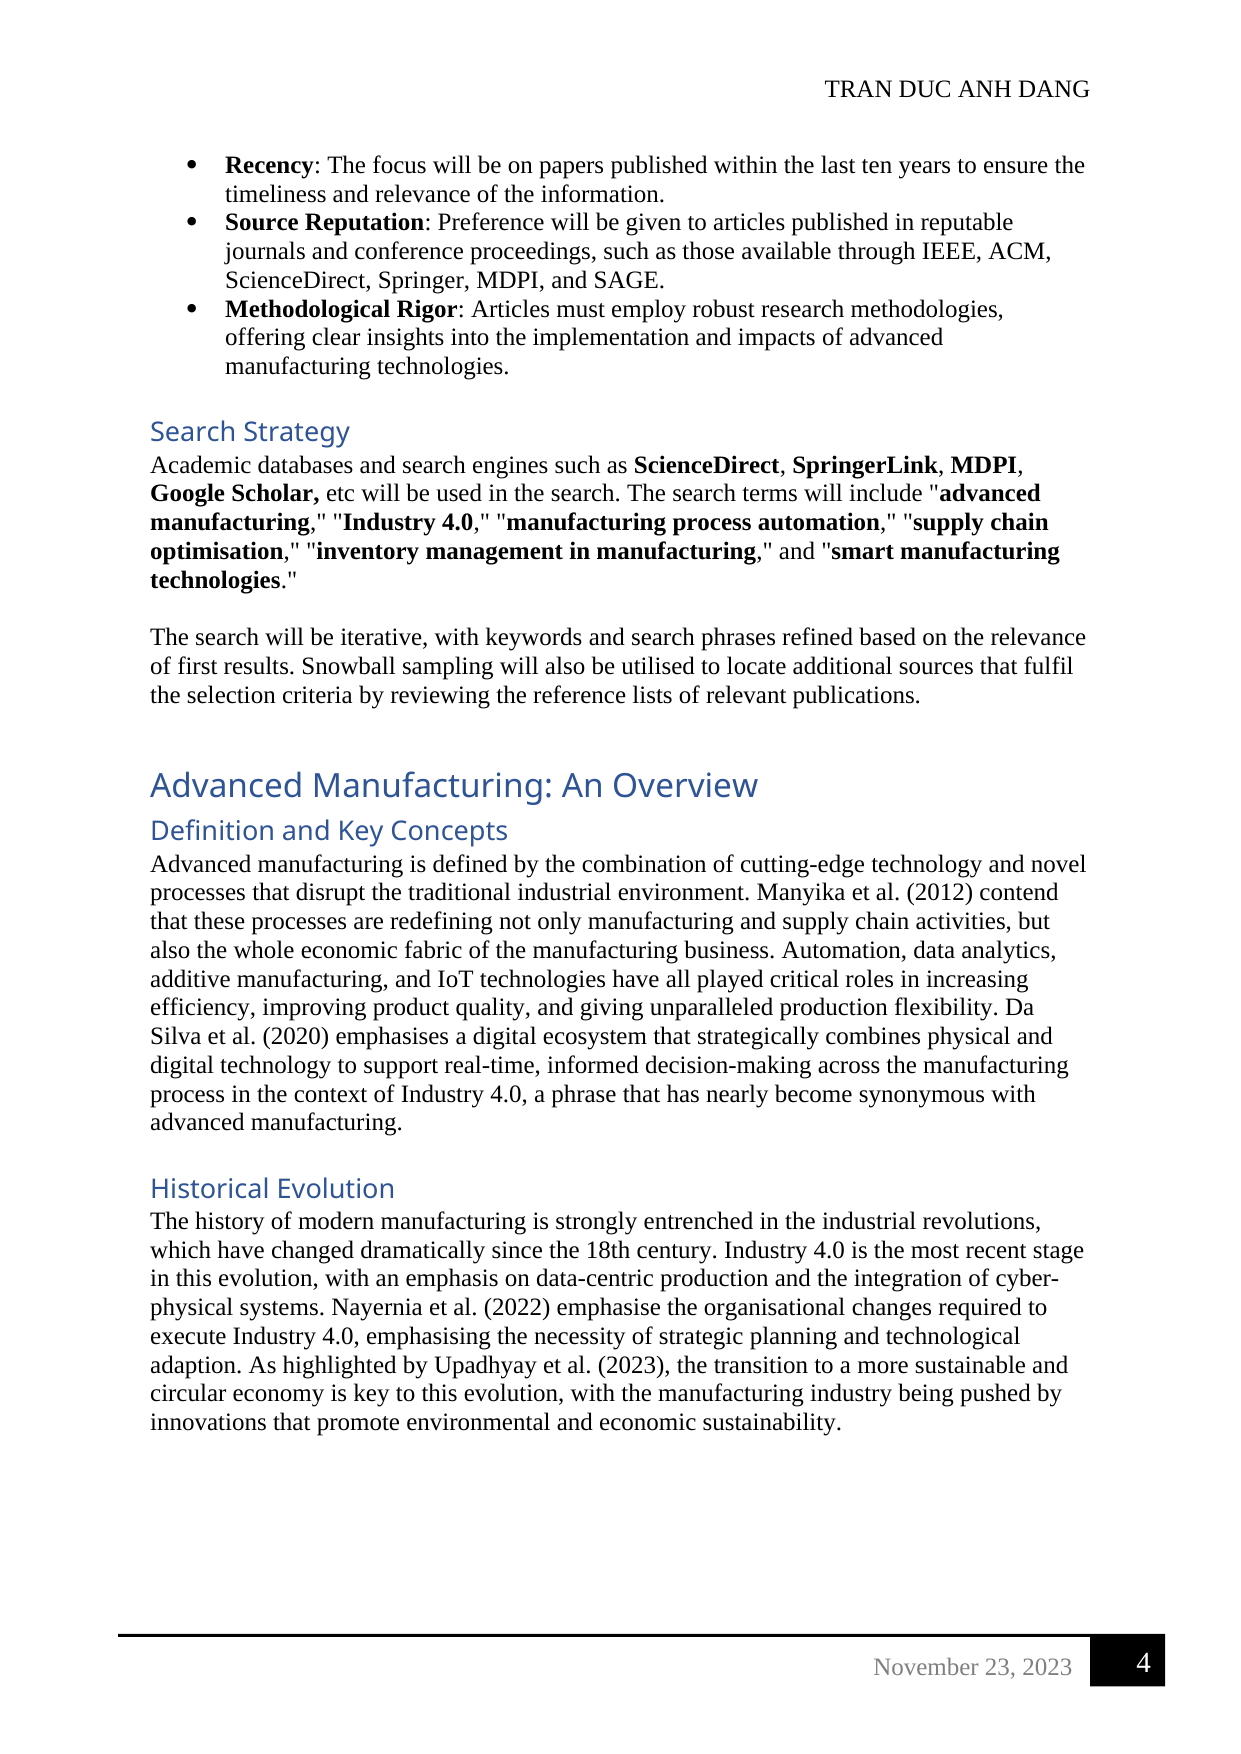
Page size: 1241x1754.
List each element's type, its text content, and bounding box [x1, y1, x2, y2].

text Advanced manufacturing is defined by the combination of cutting-edge technology and novel processes that disrupt the traditional industrial environment. Manyika et al. (2012) contend that these processes are redefining not only manufacturing and supply chain activities, but also the whole economic fabric of the manufacturing business. Automation, data analytics, additive manufacturing, and IoT technologies have all played critical roles in increasing efficiency, improving product quality, and giving unparalleled production flexibility. Da Silva et al. (2020) emphasises a digital ecosystem that strategically combines physical and digital technology to support real-time, informed decision-making across the manufacturing process in the context of Industry 4.0, a phrase that has nearly become synonymous with advanced manufacturing. [150, 849, 1090, 1136]
list Recency: The focus will be on papers published within the last ten years to ensure the timeliness and relevance of the information. [187, 150, 1090, 207]
subtitle Definition and Key Concepts [150, 812, 1090, 849]
text The history of modern manufacturing is strongly entrenched in the industrial revolutions, which have changed dramatically since the 18th century. Industry 4.0 is the most recent stage in this evolution, with an emphasis on data-centric production and the integration of cyber-physical systems. Nayernia et al. (2022) emphasise the organisational changes required to execute Industry 4.0, emphasising the necessity of strategic planning and technological adaption. As highlighted by Upadhyay et al. (2023), the transition to a more sustainable and circular economy is key to this evolution, with the manufacturing industry being pushed by innovations that promote environmental and economic sustainability. [150, 1206, 1090, 1436]
subtitle Search Strategy [150, 413, 1090, 450]
list Source Reputation: Preference will be given to articles published in reputable journals and conference proceedings, such as those available through IEEE, ACM, ScienceDirect, Springer, MDPI, and SAGE. [187, 207, 1090, 294]
subtitle Historical Evolution [150, 1169, 1090, 1206]
text Academic databases and search engines such as ScienceDirect, SpringerLink, MDPI, Google Scholar, etc will be used in the search. The search terms will include "advanced manufacturing," "Industry 4.0," "manufacturing process automation," "supply chain optimisation," "inventory management in manufacturing," and "smart manufacturing technologies." [150, 450, 1090, 593]
list Methodological Rigor: Articles must employ robust research methodologies, offering clear insights into the implementation and impacts of advanced manufacturing technologies. [187, 294, 1090, 380]
subtitle Advanced Manufacturing: An Overview [150, 762, 1090, 808]
text The search will be iterative, with keywords and search phrases refined based on the relevance of first results. Snowball sampling will also be utilised to locate additional sources that fulfil the selection criteria by reviewing the reference lists of relevant publications. [150, 622, 1090, 708]
